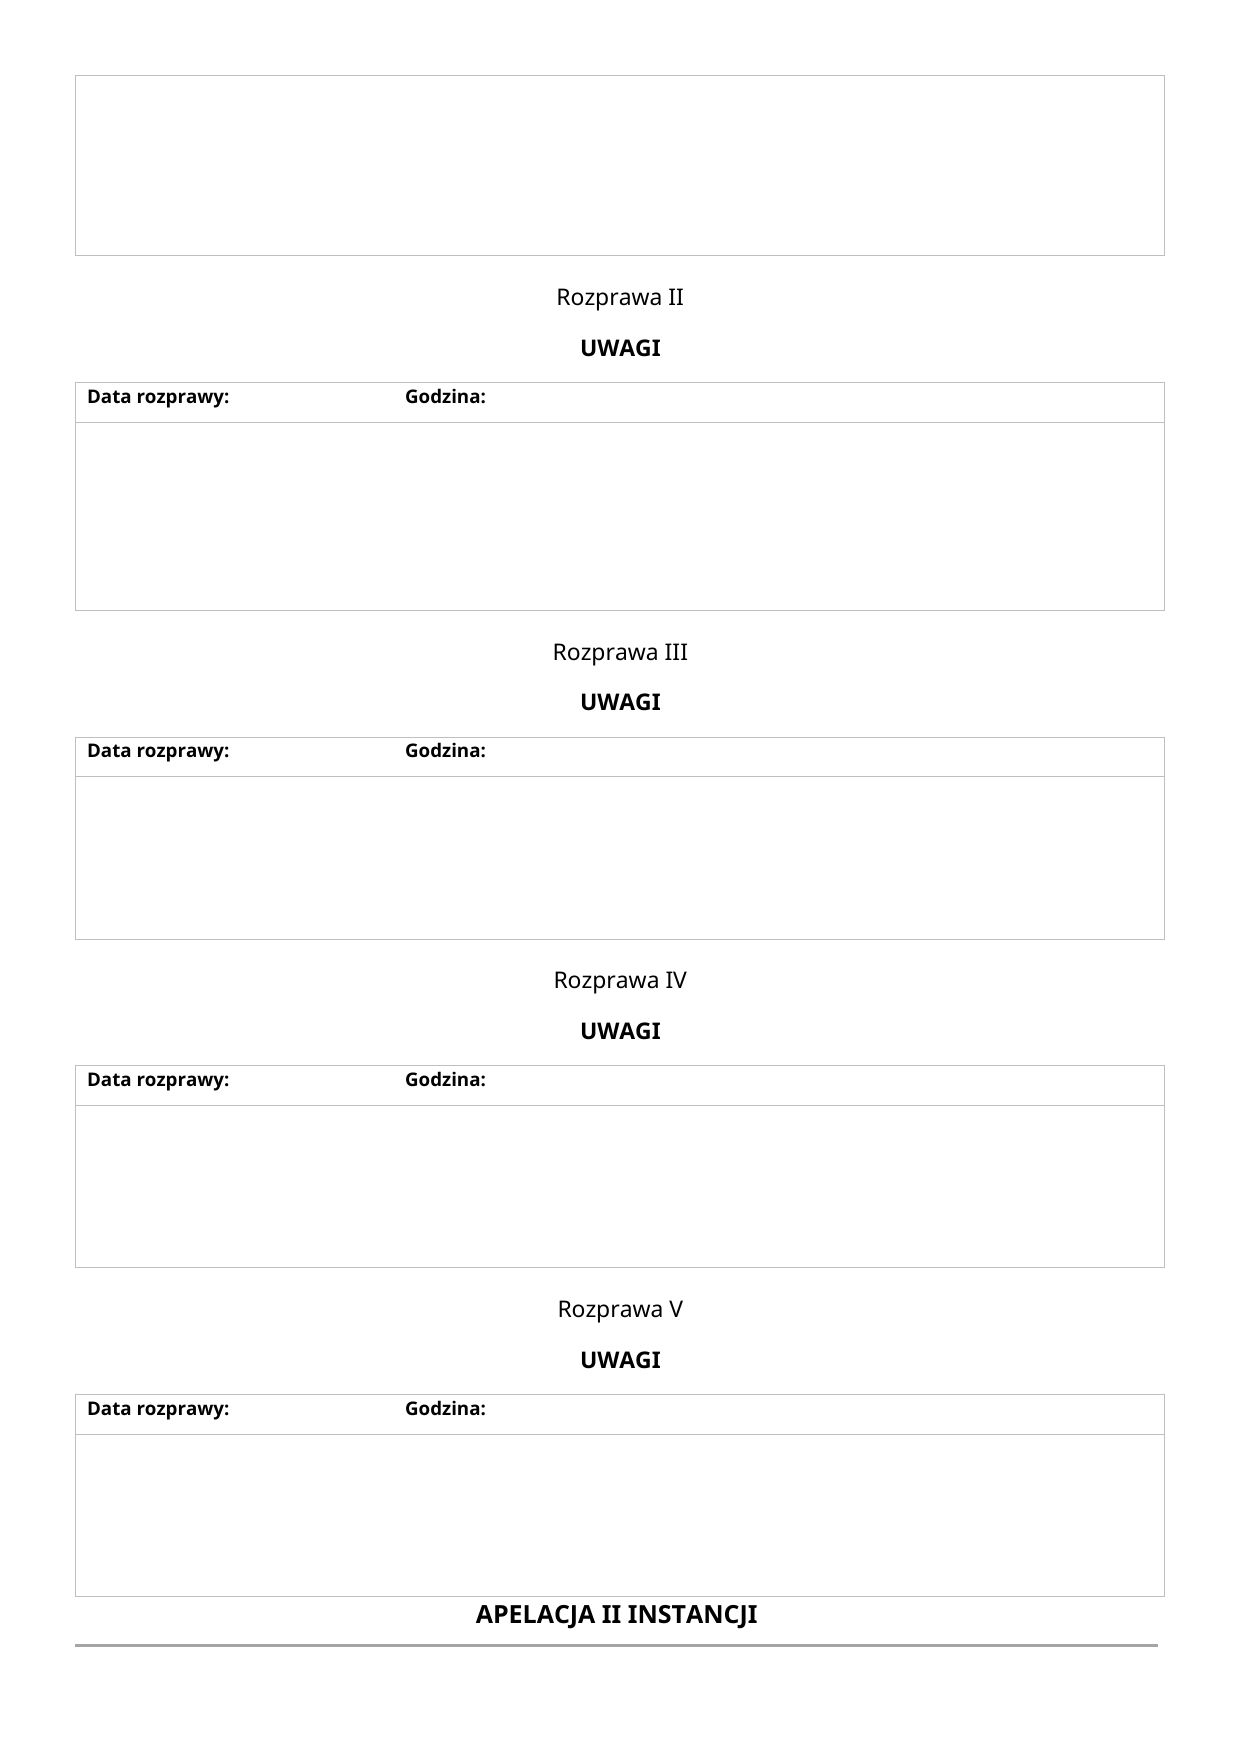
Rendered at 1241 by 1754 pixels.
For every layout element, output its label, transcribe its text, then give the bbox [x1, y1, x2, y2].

table_cell [76, 1435, 1164, 1596]
table_header Data rozprawy: Godzina: [76, 1395, 1164, 1434]
table_cell [76, 76, 1164, 255]
text Rozprawa III [75, 636, 1165, 667]
table_cell [76, 1106, 1164, 1267]
table_cell [76, 777, 1164, 938]
text UWAGI [75, 686, 1165, 717]
text Rozprawa II [75, 281, 1165, 312]
table_cell [76, 423, 1164, 610]
text UWAGI [75, 1344, 1165, 1375]
table_header Data rozprawy: Godzina: [76, 1066, 1164, 1105]
table_header APELACJA II INSTANCJI [75, 1597, 1158, 1644]
text UWAGI [75, 1015, 1165, 1046]
text UWAGI [75, 331, 1165, 363]
text Rozprawa IV [75, 964, 1165, 996]
table_header Data rozprawy: Godzina: [76, 383, 1164, 422]
text Rozprawa V [75, 1293, 1165, 1324]
table_header Data rozprawy: Godzina: [76, 738, 1164, 776]
